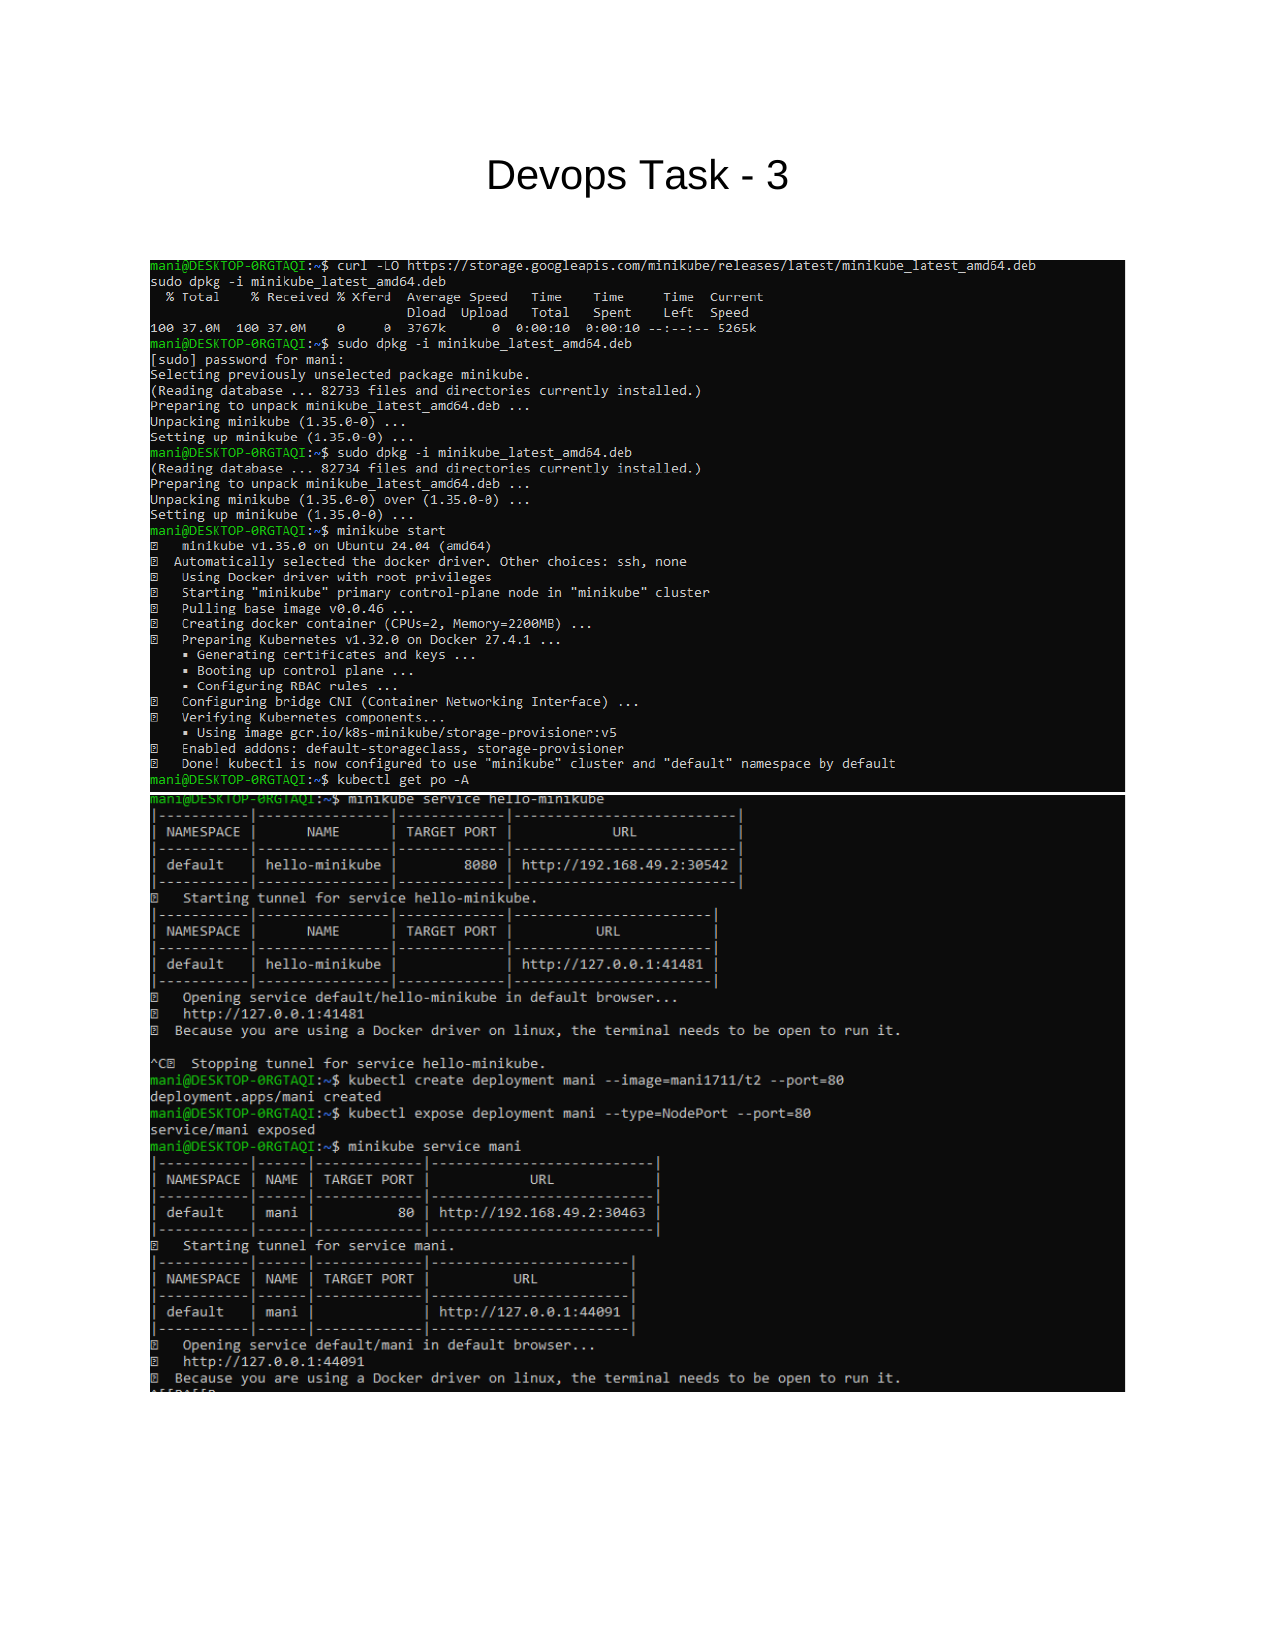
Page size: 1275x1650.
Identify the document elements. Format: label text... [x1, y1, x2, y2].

picture [150, 260, 1125, 792]
text Devops Task - 3 [150, 150, 1125, 198]
picture [150, 795, 1125, 1392]
